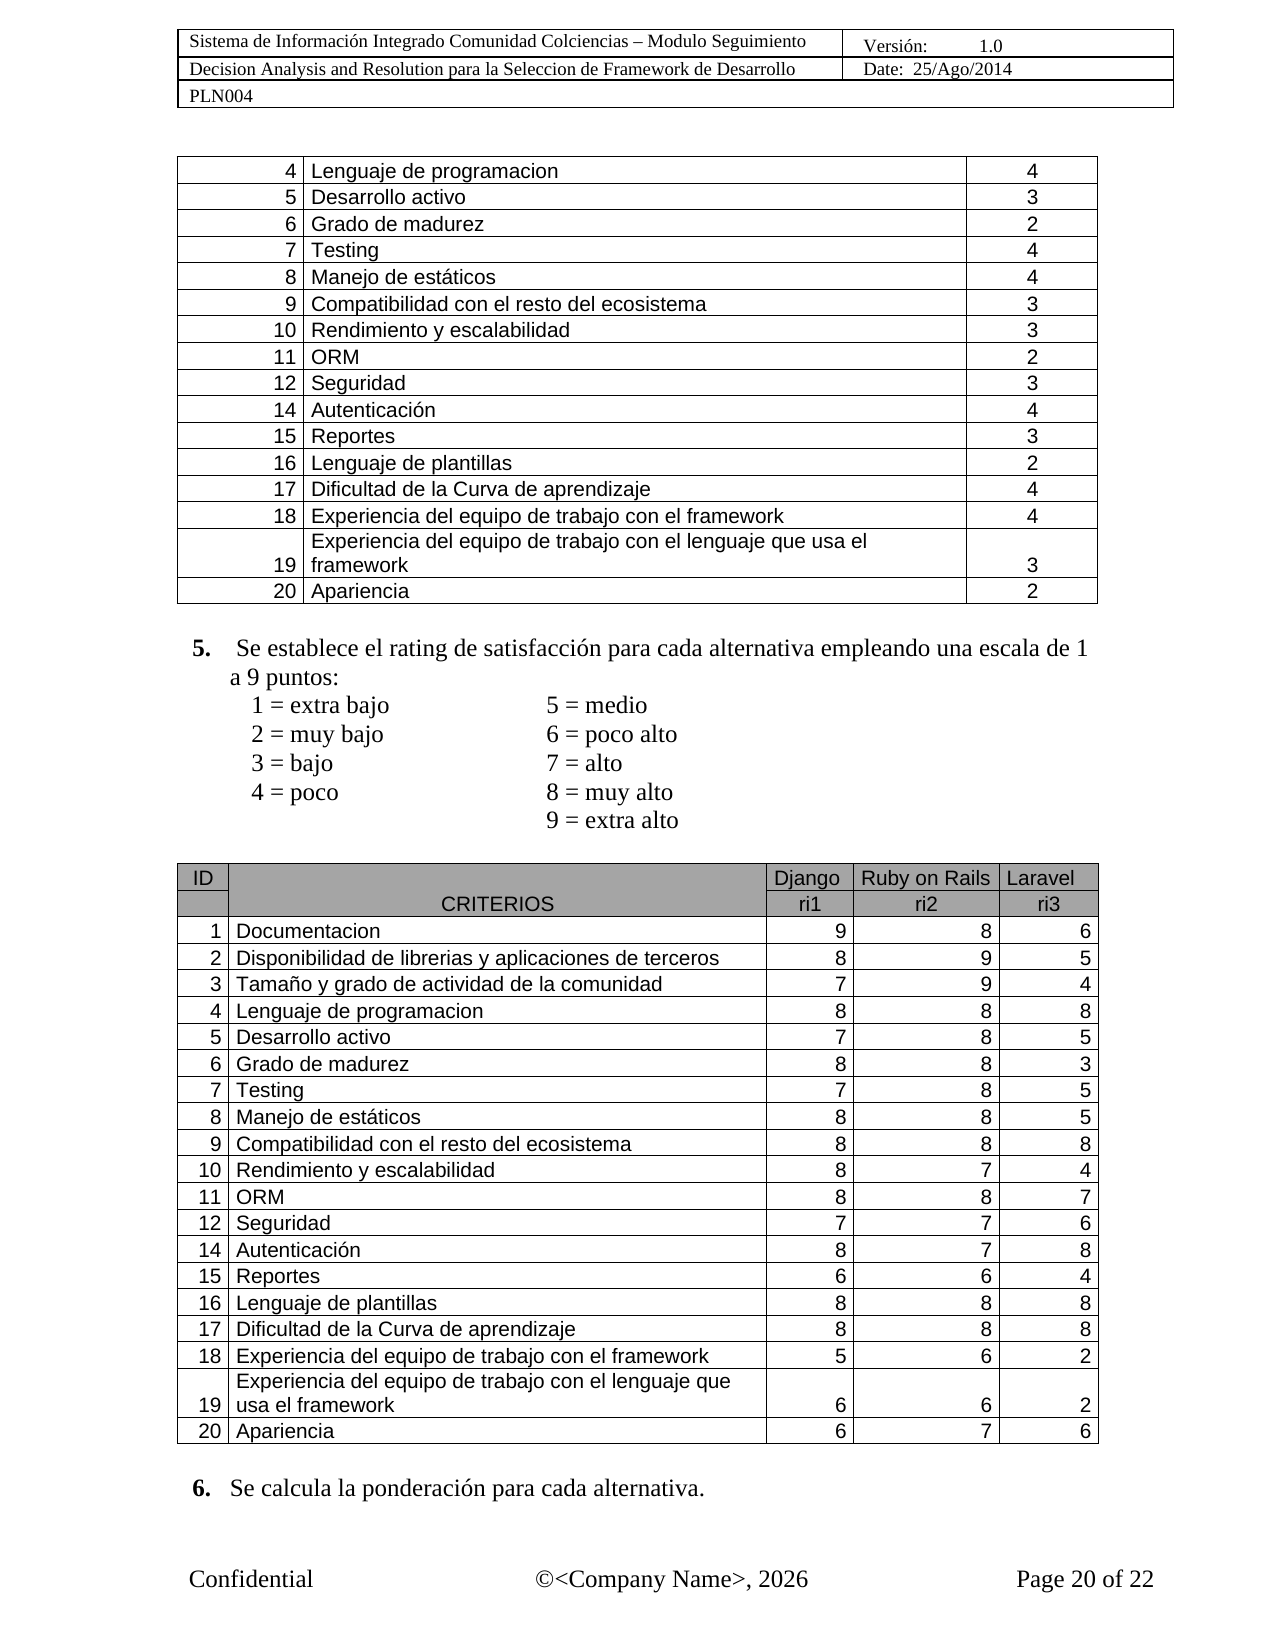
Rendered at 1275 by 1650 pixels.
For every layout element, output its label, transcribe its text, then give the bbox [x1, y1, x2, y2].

table_cell 2 [967, 578, 1097, 603]
table_cell 8 [767, 1236, 853, 1262]
list 4 = poco 8 = muy alto [177, 777, 1098, 806]
table_cell Desarrollo activo [304, 184, 966, 209]
table_cell ri1 [767, 891, 853, 916]
table_cell 8 [854, 917, 999, 943]
table_cell 3 [967, 423, 1097, 448]
table_cell 4 [178, 997, 228, 1022]
table_cell 3 [178, 970, 228, 996]
table_cell Dificultad de la Curva de aprendizaje [304, 476, 966, 501]
table_cell 1 [178, 917, 228, 943]
table_cell Rendimiento y escalabilidad [304, 316, 966, 342]
table_cell Dificultad de la Curva de aprendizaje [229, 1316, 766, 1341]
table_cell Reportes [304, 423, 966, 448]
table_cell 5 [1000, 1077, 1098, 1102]
table_cell 16 [178, 1289, 228, 1315]
table_cell 5 [1000, 1103, 1098, 1129]
table_cell 3 [967, 290, 1097, 315]
table_cell 20 [178, 578, 303, 603]
table_cell ri3 [1000, 891, 1098, 916]
table_cell 8 [767, 1103, 853, 1129]
table_cell Lenguaje de plantillas [304, 449, 966, 475]
table_cell Tamaño y grado de actividad de la comunidad [229, 970, 766, 996]
table_cell Lenguaje de programacion [304, 157, 966, 182]
table_cell 8 [767, 1183, 853, 1208]
table_cell Testing [304, 237, 966, 262]
table_cell 7 [854, 1418, 999, 1443]
table_cell 11 [178, 1183, 228, 1208]
table_cell 7 [854, 1210, 999, 1235]
table_cell 8 [1000, 1236, 1098, 1262]
table_cell 4 [967, 263, 1097, 289]
table_cell 3 [967, 316, 1097, 342]
table_cell 8 [1000, 997, 1098, 1022]
table_cell Lenguaje de plantillas [229, 1289, 766, 1315]
table_cell Testing [229, 1077, 766, 1102]
table_cell Disponibilidad de librerias y aplicaciones de terceros [229, 944, 766, 969]
table_cell Seguridad [229, 1210, 766, 1235]
table_cell 8 [854, 1130, 999, 1155]
table_cell Reportes [229, 1263, 766, 1288]
table_cell 7 [854, 1236, 999, 1262]
list Se calcula la ponderación para cada alternativa. [192, 1473, 1098, 1502]
table_cell 9 [767, 917, 853, 943]
table_cell 8 [178, 263, 303, 289]
table_cell 8 [854, 997, 999, 1022]
table_cell 7 [767, 1024, 853, 1049]
table_cell 8 [767, 997, 853, 1022]
table_cell Manejo de estáticos [304, 263, 966, 289]
table_cell 8 [767, 1289, 853, 1315]
table_cell Apariencia [229, 1418, 766, 1443]
table_cell 8 [767, 1050, 853, 1076]
table_cell 2 [967, 449, 1097, 475]
table_cell 2 [967, 343, 1097, 368]
table_cell Manejo de estáticos [229, 1103, 766, 1129]
table_cell [178, 891, 228, 916]
table_header CRITERIOS [229, 864, 766, 916]
table_cell Rendimiento y escalabilidad [229, 1156, 766, 1182]
table_cell 8 [1000, 1130, 1098, 1155]
table_cell 7 [1000, 1183, 1098, 1208]
table_cell 11 [178, 343, 303, 368]
table_cell 7 [178, 1077, 228, 1102]
table_cell 6 [1000, 917, 1098, 943]
table_cell 6 [767, 1369, 853, 1417]
table_cell 19 [178, 529, 303, 577]
table_cell Autenticación [304, 396, 966, 422]
table_cell Experiencia del equipo de trabajo con el lenguaje que usa el framework [304, 529, 966, 577]
table_cell 3 [967, 370, 1097, 395]
table_cell 8 [854, 1103, 999, 1129]
table_cell 19 [178, 1369, 228, 1417]
table_cell 18 [178, 1342, 228, 1368]
table_cell 5 [1000, 1024, 1098, 1049]
table_cell Autenticación [229, 1236, 766, 1262]
table_cell 6 [767, 1418, 853, 1443]
list 1 = extra bajo 5 = medio [177, 691, 1098, 719]
table_cell 2 [967, 210, 1097, 236]
table_cell 7 [854, 1156, 999, 1182]
table_cell ORM [229, 1183, 766, 1208]
table_cell 8 [854, 1316, 999, 1341]
table_header Ruby on Rails [854, 864, 999, 890]
table_cell 7 [178, 237, 303, 262]
table_cell 3 [967, 529, 1097, 577]
table_cell 8 [854, 1024, 999, 1049]
table_cell Grado de madurez [229, 1050, 766, 1076]
table_cell 4 [967, 396, 1097, 422]
table_cell ORM [304, 343, 966, 368]
table_cell 4 [1000, 1156, 1098, 1182]
table_cell 5 [767, 1342, 853, 1368]
table_cell 9 [854, 970, 999, 996]
table_cell 7 [767, 970, 853, 996]
table_cell 4 [1000, 1263, 1098, 1288]
table_cell 8 [767, 1130, 853, 1155]
table_cell 5 [178, 184, 303, 209]
table_cell 3 [967, 184, 1097, 209]
table_cell ri2 [854, 891, 999, 916]
table_cell 6 [178, 210, 303, 236]
table_header Django [767, 864, 853, 890]
table_cell 15 [178, 423, 303, 448]
table_cell Compatibilidad con el resto del ecosistema [229, 1130, 766, 1155]
table_cell 10 [178, 316, 303, 342]
table_header Laravel [1000, 864, 1098, 890]
list Se establece el rating de satisfacción para cada alternativa empleando una escala de 1 a 9 puntos: [192, 633, 1098, 691]
table_cell Experiencia del equipo de trabajo con el framework [229, 1342, 766, 1368]
table_cell 14 [178, 1236, 228, 1262]
table_cell Documentacion [229, 917, 766, 943]
table_cell 12 [178, 370, 303, 395]
table_cell Desarrollo activo [229, 1024, 766, 1049]
table_cell 4 [178, 157, 303, 182]
table_cell 7 [767, 1210, 853, 1235]
table_cell 6 [854, 1369, 999, 1417]
table_cell 6 [854, 1263, 999, 1288]
table_cell Experiencia del equipo de trabajo con el framework [304, 502, 966, 528]
table_cell 20 [178, 1418, 228, 1443]
table_cell 12 [178, 1210, 228, 1235]
list 2 = muy bajo 6 = poco alto [177, 719, 1098, 748]
table_cell Compatibilidad con el resto del ecosistema [304, 290, 966, 315]
table_cell 3 [1000, 1050, 1098, 1076]
table_cell 8 [767, 944, 853, 969]
table_cell 8 [854, 1183, 999, 1208]
list 3 = bajo 7 = alto [177, 748, 1098, 777]
table_cell 16 [178, 449, 303, 475]
list 9 = extra alto [177, 806, 1098, 834]
table_cell 2 [1000, 1369, 1098, 1417]
table_cell 6 [854, 1342, 999, 1368]
table_cell 8 [767, 1316, 853, 1341]
table_cell Lenguaje de programacion [229, 997, 766, 1022]
table_cell Grado de madurez [304, 210, 966, 236]
table_cell Experiencia del equipo de trabajo con el lenguaje que usa el framework [229, 1369, 766, 1417]
table_cell 10 [178, 1156, 228, 1182]
table_cell 5 [178, 1024, 228, 1049]
table_cell 8 [1000, 1316, 1098, 1341]
table_cell 17 [178, 1316, 228, 1341]
table_cell 4 [967, 157, 1097, 182]
table_cell 6 [1000, 1210, 1098, 1235]
table_cell 8 [854, 1077, 999, 1102]
table_cell 14 [178, 396, 303, 422]
table_cell 8 [1000, 1289, 1098, 1315]
table_cell 8 [178, 1103, 228, 1129]
table_cell 4 [1000, 970, 1098, 996]
table_cell 2 [178, 944, 228, 969]
table_cell 4 [967, 476, 1097, 501]
table_header ID [178, 864, 228, 890]
table_cell 7 [767, 1077, 853, 1102]
table_cell 2 [1000, 1342, 1098, 1368]
table_cell 9 [854, 944, 999, 969]
table_cell 15 [178, 1263, 228, 1288]
table_cell 8 [854, 1289, 999, 1315]
table_cell Apariencia [304, 578, 966, 603]
table_cell 6 [178, 1050, 228, 1076]
table_cell 18 [178, 502, 303, 528]
table_cell Seguridad [304, 370, 966, 395]
table_cell 6 [1000, 1418, 1098, 1443]
table_cell 6 [767, 1263, 853, 1288]
table_cell 17 [178, 476, 303, 501]
table_cell 5 [1000, 944, 1098, 969]
table_cell 9 [178, 290, 303, 315]
table_cell 8 [854, 1050, 999, 1076]
table_cell 4 [967, 502, 1097, 528]
table_cell 9 [178, 1130, 228, 1155]
table_cell 4 [967, 237, 1097, 262]
table_cell 8 [767, 1156, 853, 1182]
